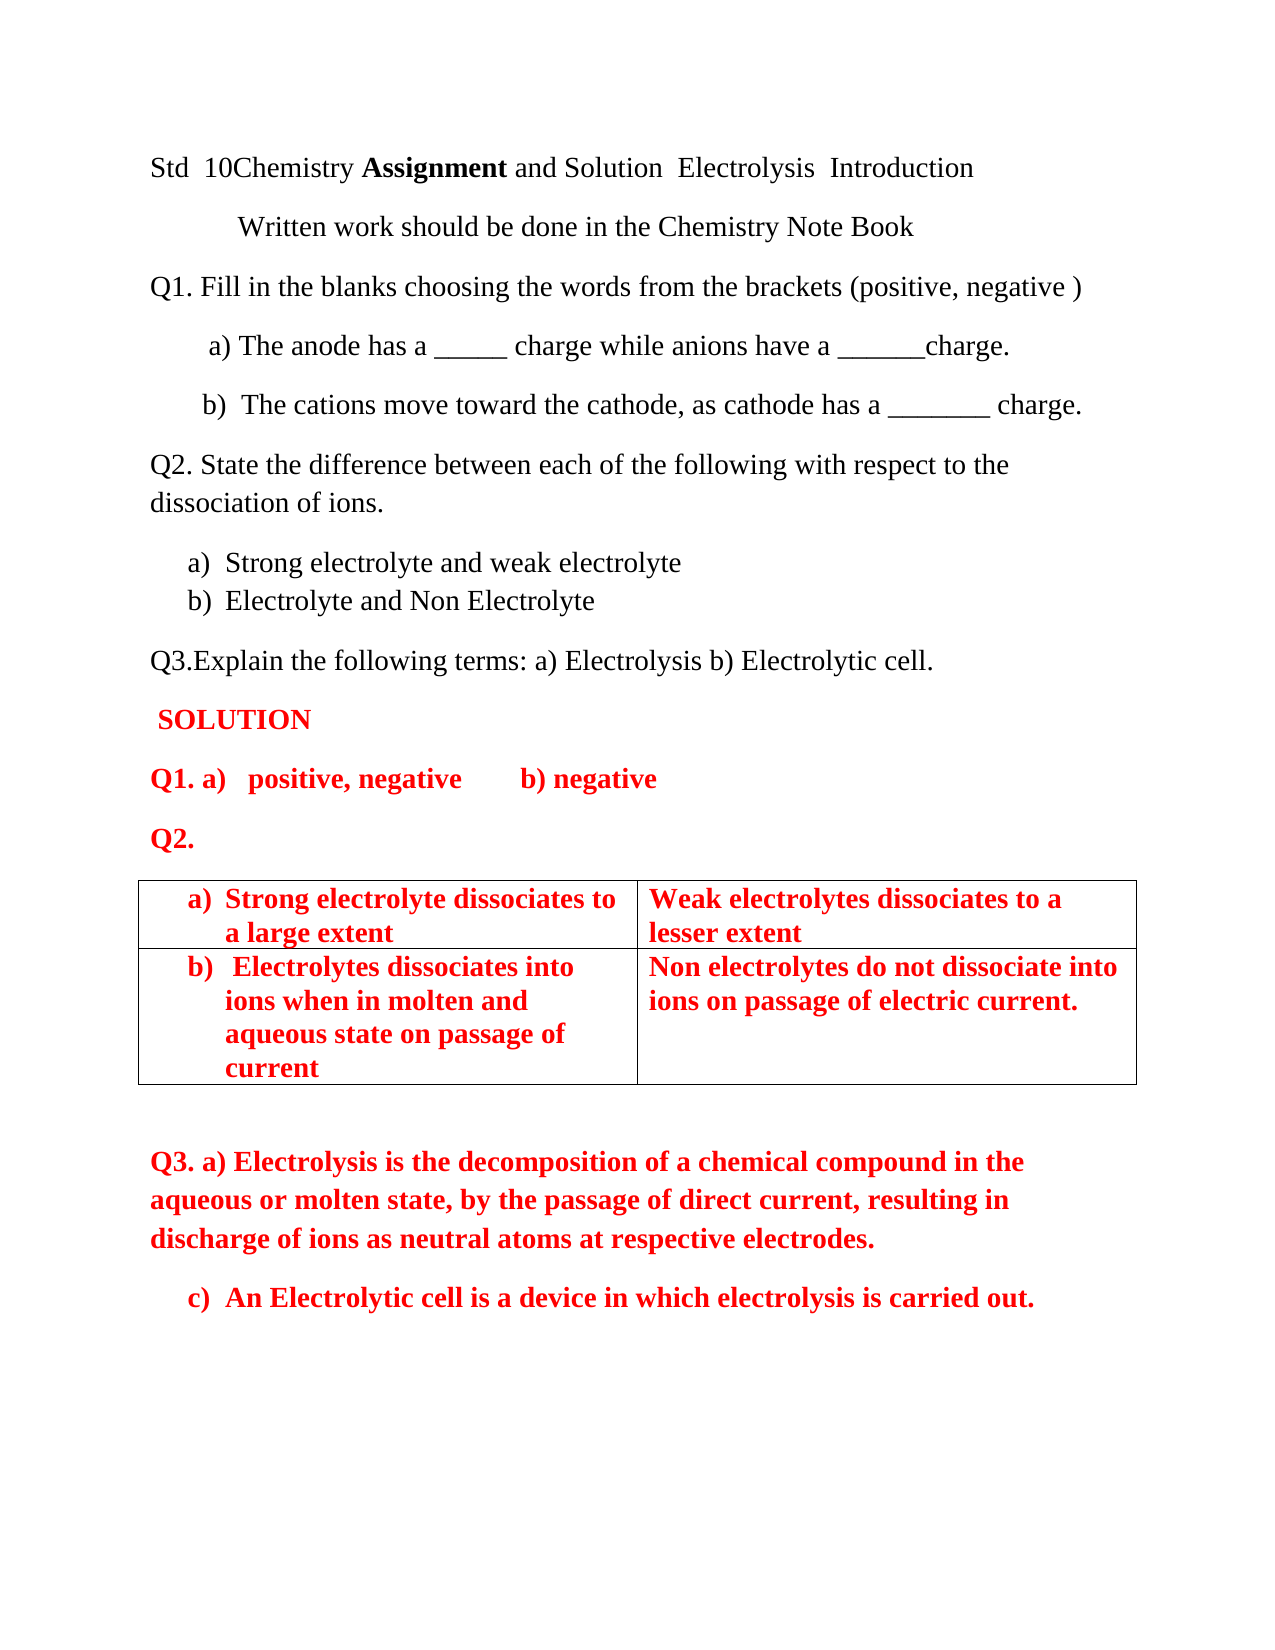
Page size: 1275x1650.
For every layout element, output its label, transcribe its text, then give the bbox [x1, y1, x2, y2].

text Q2. State the difference between each of the following with respect to the dissociation of ions. [150, 447, 1125, 519]
text a) The anode has a _____ charge while anions have a ______charge. [150, 328, 1125, 362]
list An Electrolytic cell is a device in which electrolysis is carried out. [187, 1280, 1125, 1314]
table_cell Non electrolytes do not dissociate into ions on passage of electric current. [638, 949, 1136, 1083]
text b) The cations move toward the cathode, as cathode has a _______ charge. [187, 387, 1125, 421]
table_cell Electrolytes dissociates into ions when in molten and aqueous state on passage of current [139, 949, 637, 1083]
text Q1. Fill in the blanks choosing the words from the brackets (positive, negative ) [150, 269, 1125, 302]
text Q3. a) Electrolysis is the decomposition of a chemical compound in the aqueous or molten state, by the passage of direct current, resulting in discharge of ions as neutral atoms at respective electrodes. [150, 1144, 1125, 1254]
text Written work should be done in the Chemistry Note Book [150, 209, 1125, 243]
table_header Weak electrolytes dissociates to a lesser extent [638, 881, 1136, 948]
text SOLUTION [150, 702, 1125, 736]
text Q2. [150, 821, 1125, 854]
table_header Strong electrolyte dissociates to a large extent [139, 881, 637, 948]
list Strong electrolyte and weak electrolyte [187, 545, 1125, 578]
list Electrolyte and Non Electrolyte [187, 583, 1125, 617]
text Std 10Chemistry Assignment and Solution Electrolysis Introduction [150, 150, 1125, 183]
text Q3.Explain the following terms: a) Electrolysis b) Electrolytic cell. [150, 643, 1125, 676]
text Q1. a) positive, negative b) negative [150, 761, 1125, 795]
